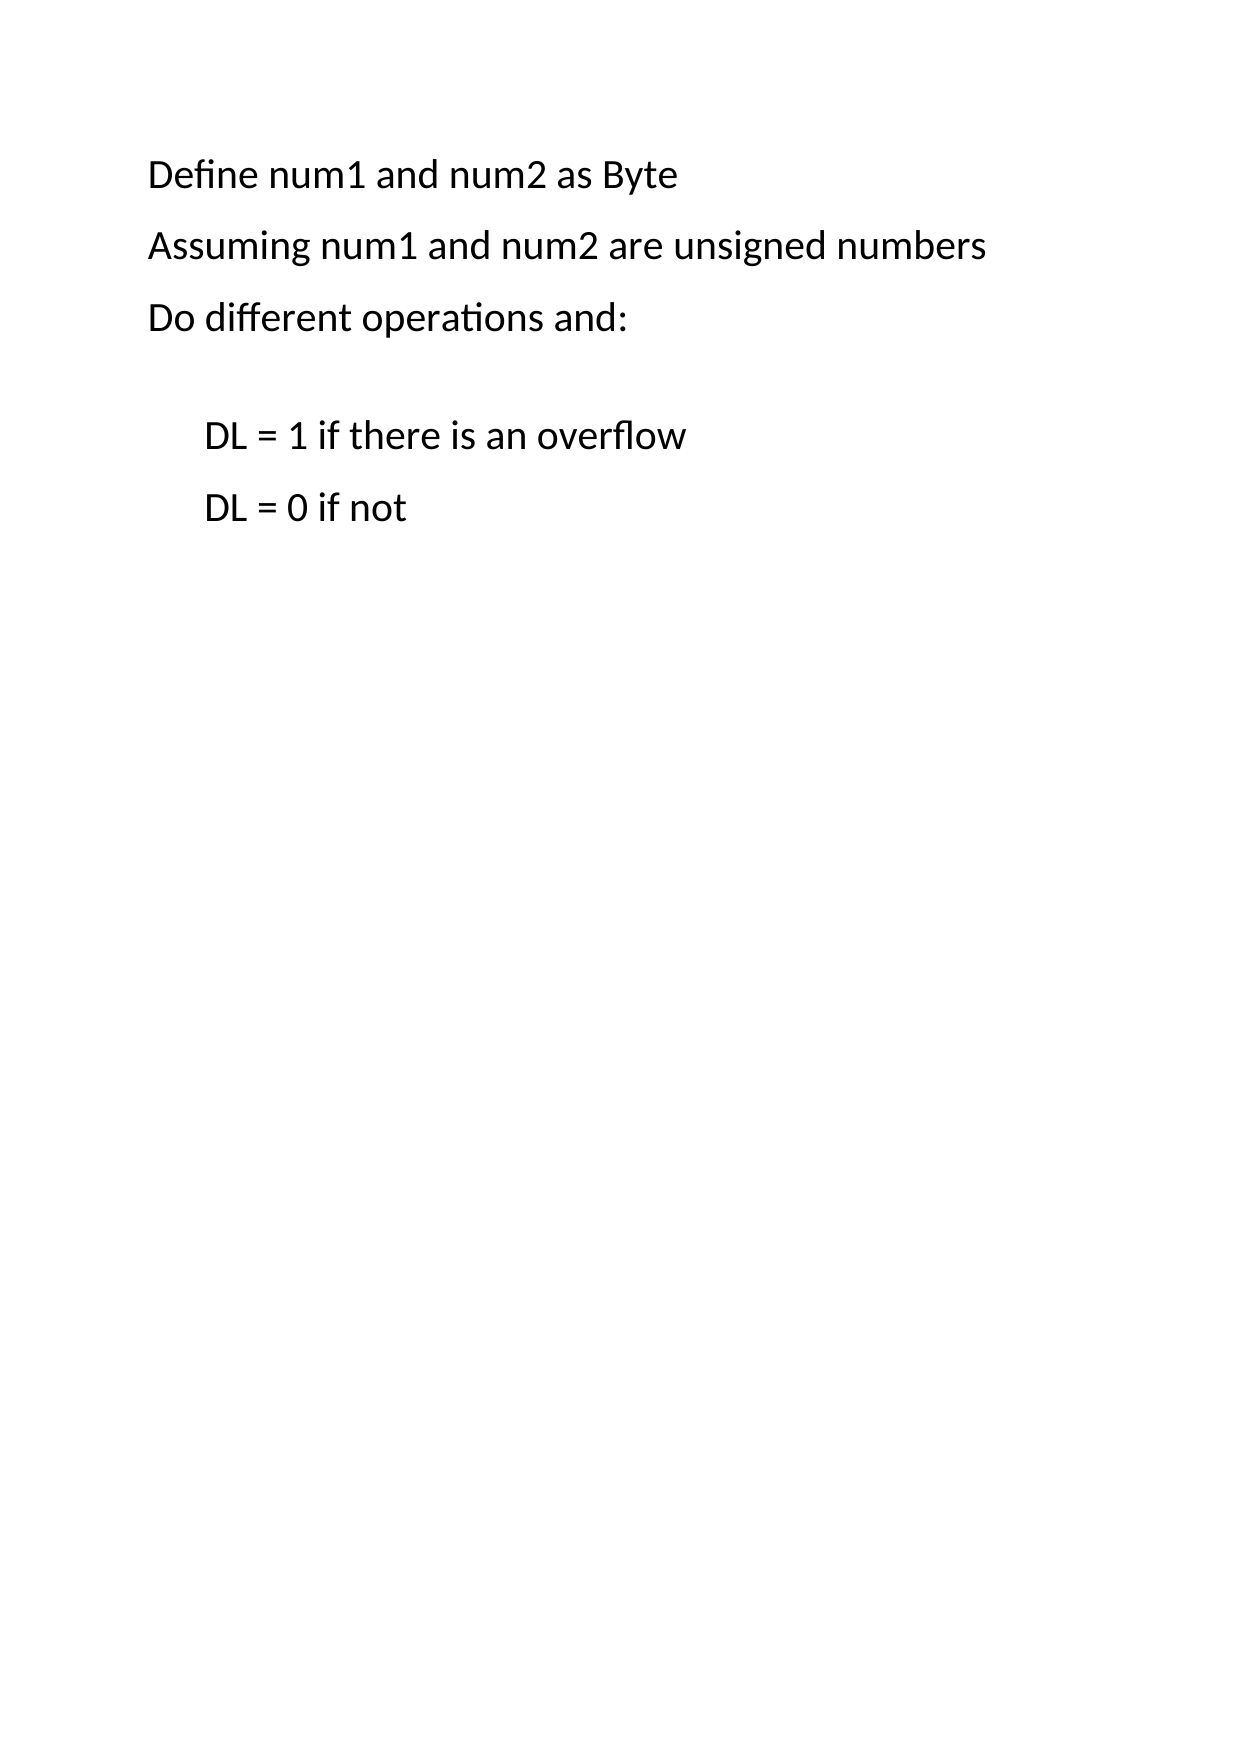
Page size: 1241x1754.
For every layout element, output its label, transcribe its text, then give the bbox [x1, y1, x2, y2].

text Do different operations and: [148, 291, 1093, 342]
text Assuming num1 and num2 are unsigned numbers [148, 219, 1093, 270]
text DL = 0 if not [148, 481, 1093, 532]
text Define num1 and num2 as Byte [148, 148, 1093, 198]
text DL = 1 if there is an overflow [148, 409, 1093, 460]
